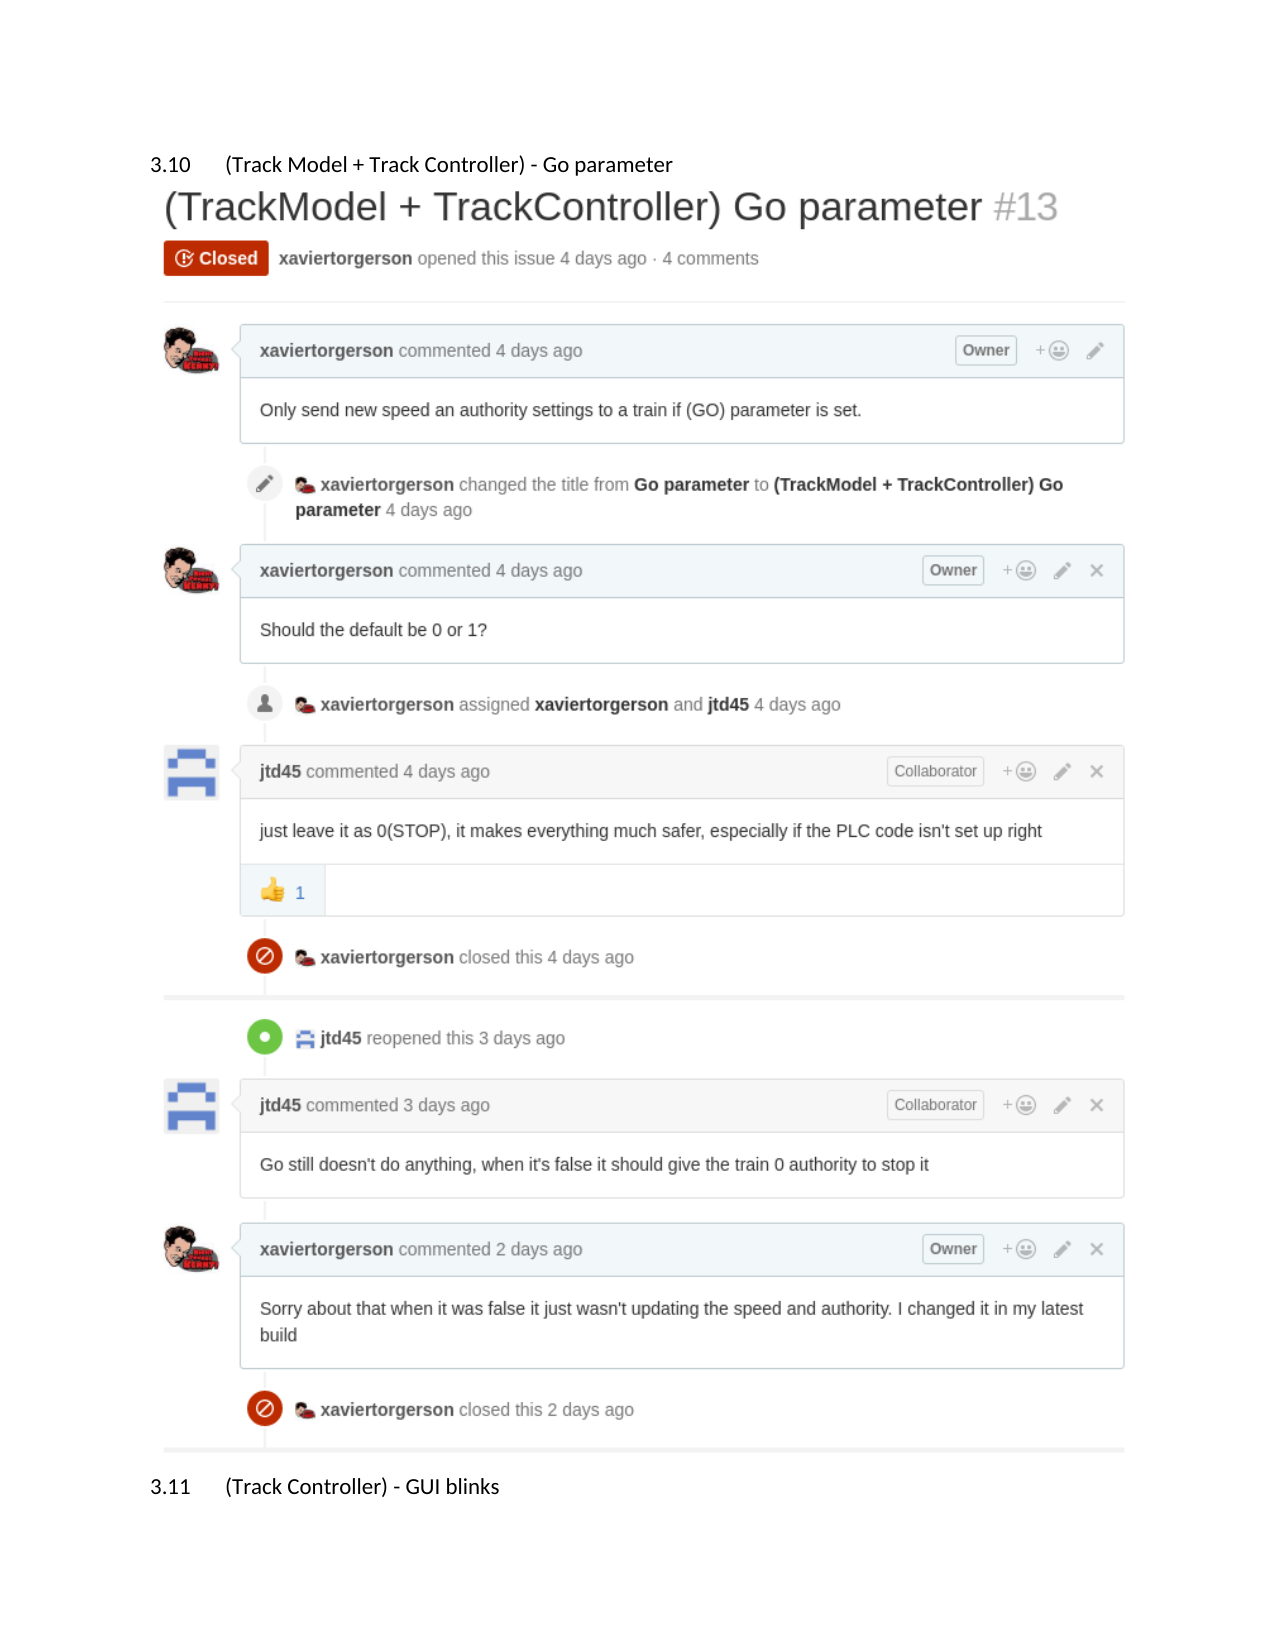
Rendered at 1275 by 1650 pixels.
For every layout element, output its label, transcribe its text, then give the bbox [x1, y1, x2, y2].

picture [150, 180, 1125, 1454]
list (Track Model + Track Controller) - Go parameter [150, 150, 1125, 178]
list (Track Controller) - GUI blinks [150, 1472, 1125, 1500]
